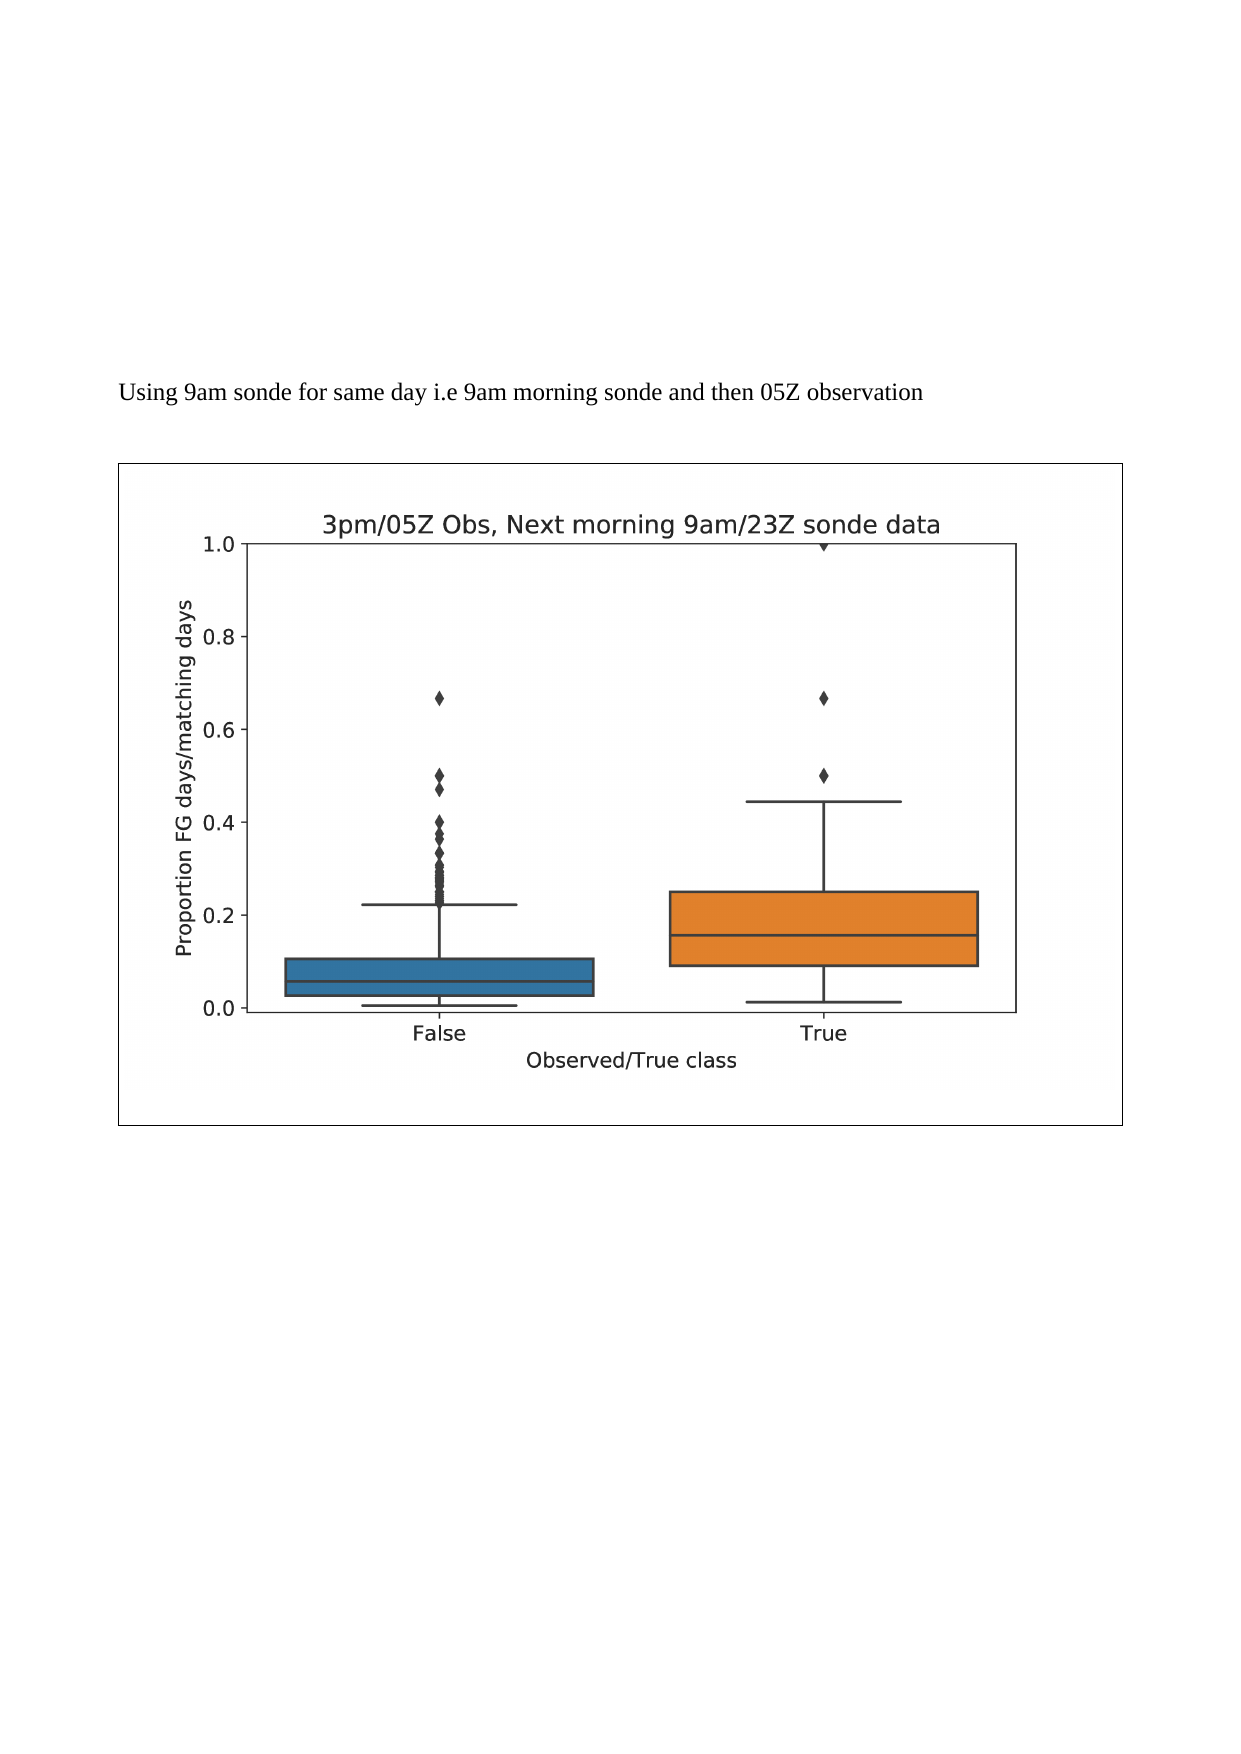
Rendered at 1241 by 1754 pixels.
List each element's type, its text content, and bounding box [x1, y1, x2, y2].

table_header [119, 464, 1122, 1125]
text Using 9am sonde for same day i.e 9am morning sonde and then 05Z observation [118, 377, 1122, 406]
